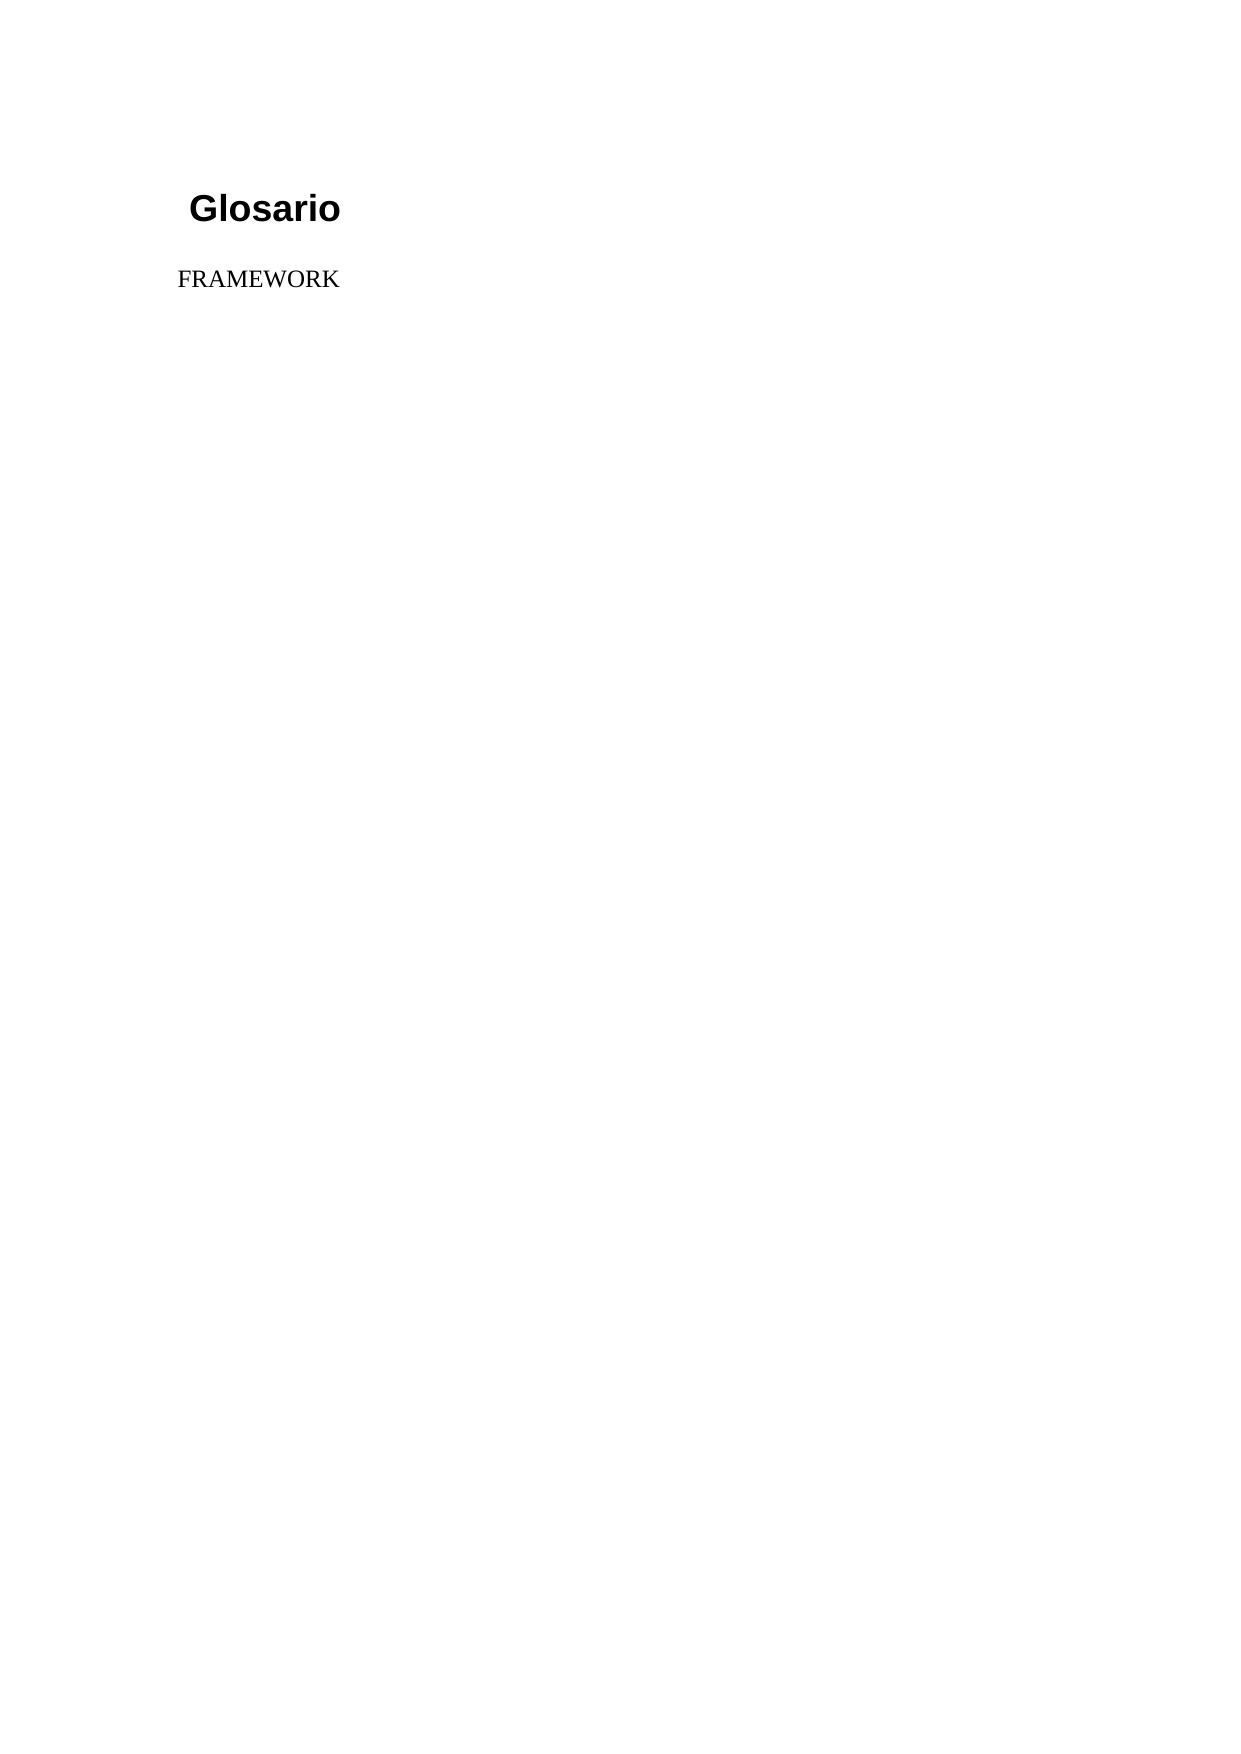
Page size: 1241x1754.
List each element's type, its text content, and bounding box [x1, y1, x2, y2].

subtitle Glosario [189, 186, 1092, 229]
text FRAMEWORK [177, 264, 1092, 293]
